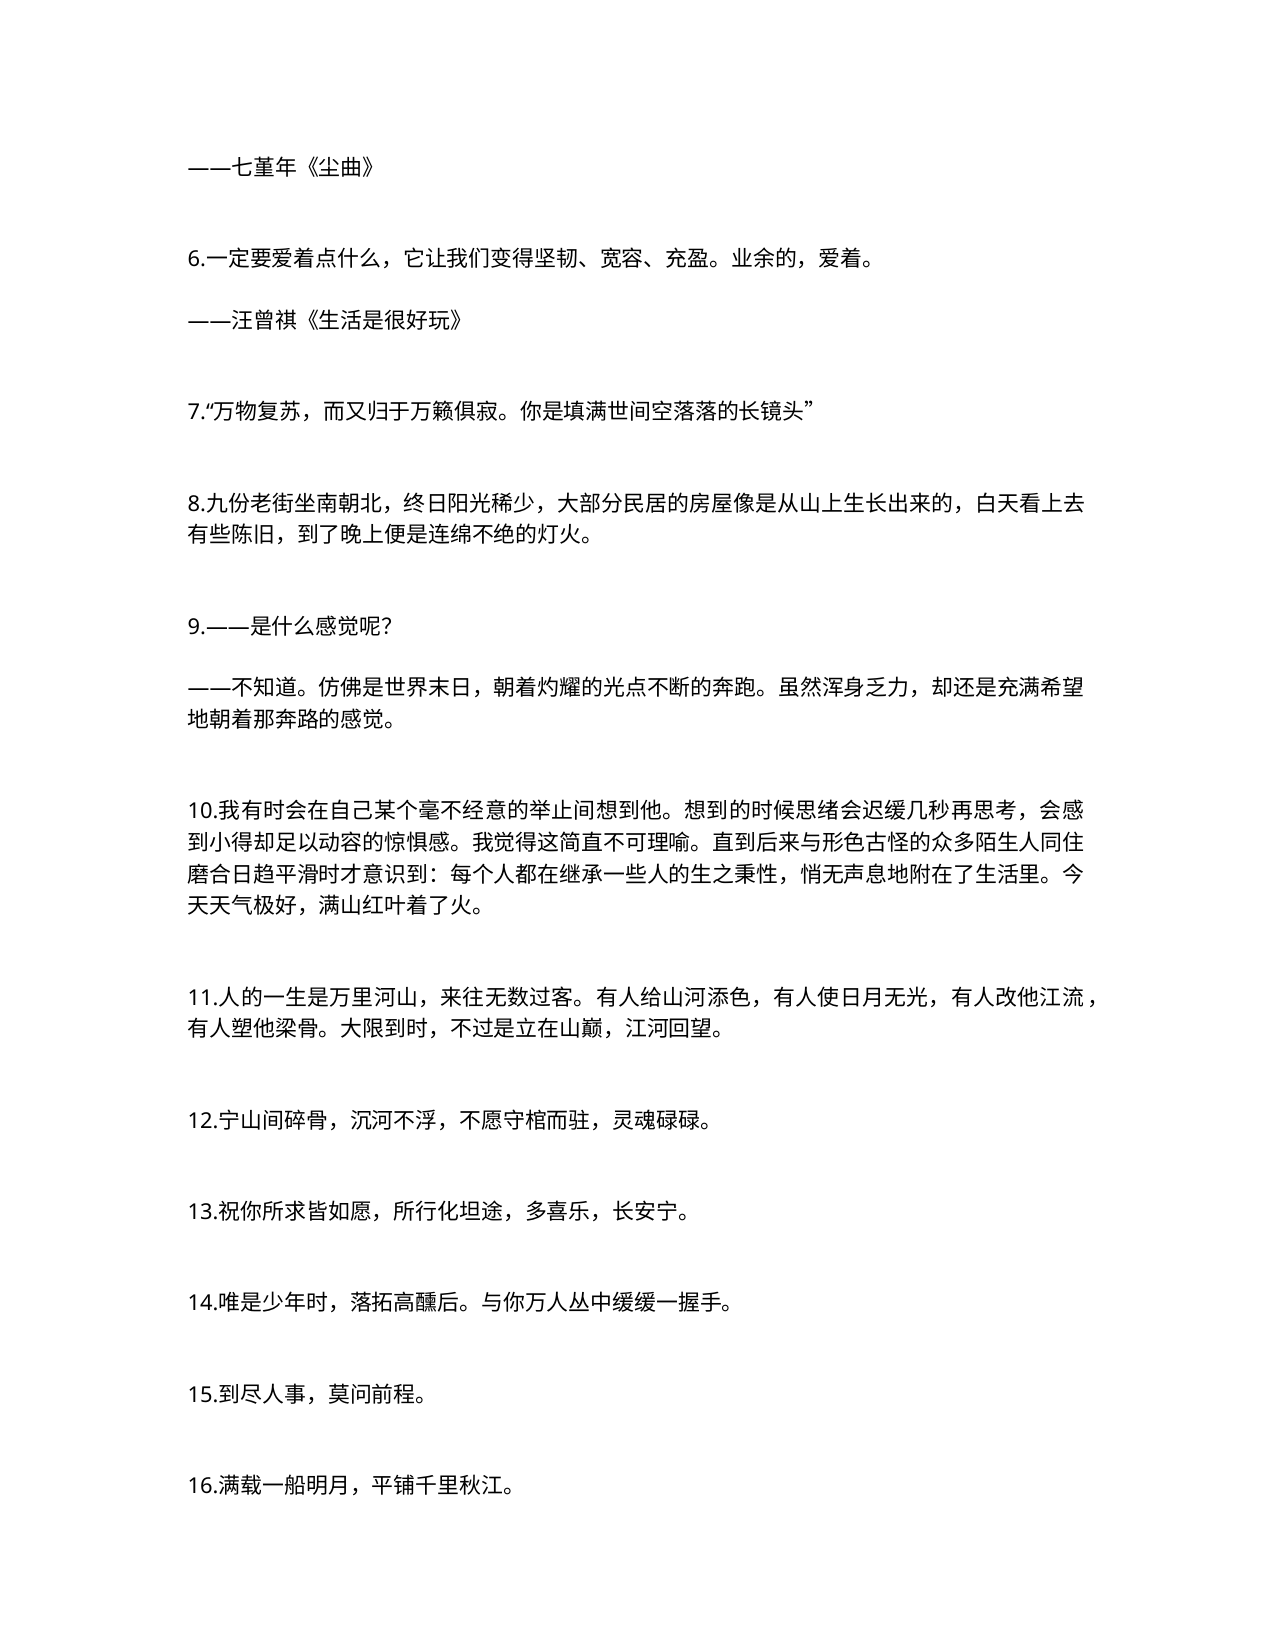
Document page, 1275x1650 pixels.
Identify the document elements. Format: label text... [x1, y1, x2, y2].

text 10.我有时会在自己某个毫不经意的举止间想到他。想到的时候思绪会迟缓几秒再思考，会感到小得却足以动容的惊惧感。我觉得这简直不可理喻。直到后来与形色古怪的众多陌生人同住磨合日趋平滑时才意识到：每个人都在继承一些人的生之秉性，悄无声息地附在了生活里。今天天气极好，满山红叶着了火。 [187, 793, 1087, 920]
text 11.人的一生是万里河山，来往无数过客。有人给山河添色，有人使日月无光，有人改他江流，有人塑他梁骨。大限到时，不过是立在山巅，江河回望。 [187, 979, 1087, 1043]
text 8.九份老街坐南朝北，终日阳光稀少，大部分民居的房屋像是从山上生长出来的，白天看上去有些陈旧，到了晚上便是连绵不绝的灯火。 [187, 486, 1087, 549]
text 15.到尽人事，莫问前程。 [187, 1377, 1087, 1408]
text 14.唯是少年时，落拓高醺后。与你万人丛中缓缓一握手。 [187, 1285, 1087, 1317]
text 13.祝你所求皆如愿，所行化坦途，多喜乐，长安宁。 [187, 1194, 1087, 1226]
text 9.——是什么感觉呢？ [187, 609, 1087, 640]
text 16.满载一船明月，平铺千里秋江。 [187, 1468, 1087, 1500]
text 12.宁山间碎骨，沉河不浮，不愿守棺而驻，灵魂碌碌。 [187, 1103, 1087, 1134]
text ——七堇年《尘曲》 [187, 150, 1087, 182]
text 7.“万物复苏，而又归于万籁俱寂。你是填满世间空落落的长镜头” [187, 394, 1087, 426]
text 6.一定要爱着点什么，它让我们变得坚韧、宽容、充盈。业余的，爱着。 [187, 241, 1087, 273]
text ——不知道。仿佛是世界末日，朝着灼耀的光点不断的奔跑。虽然浑身乏力，却还是充满希望地朝着那奔路的感觉。 [187, 670, 1087, 734]
text ——汪曾祺《生活是很好玩》 [187, 303, 1087, 335]
